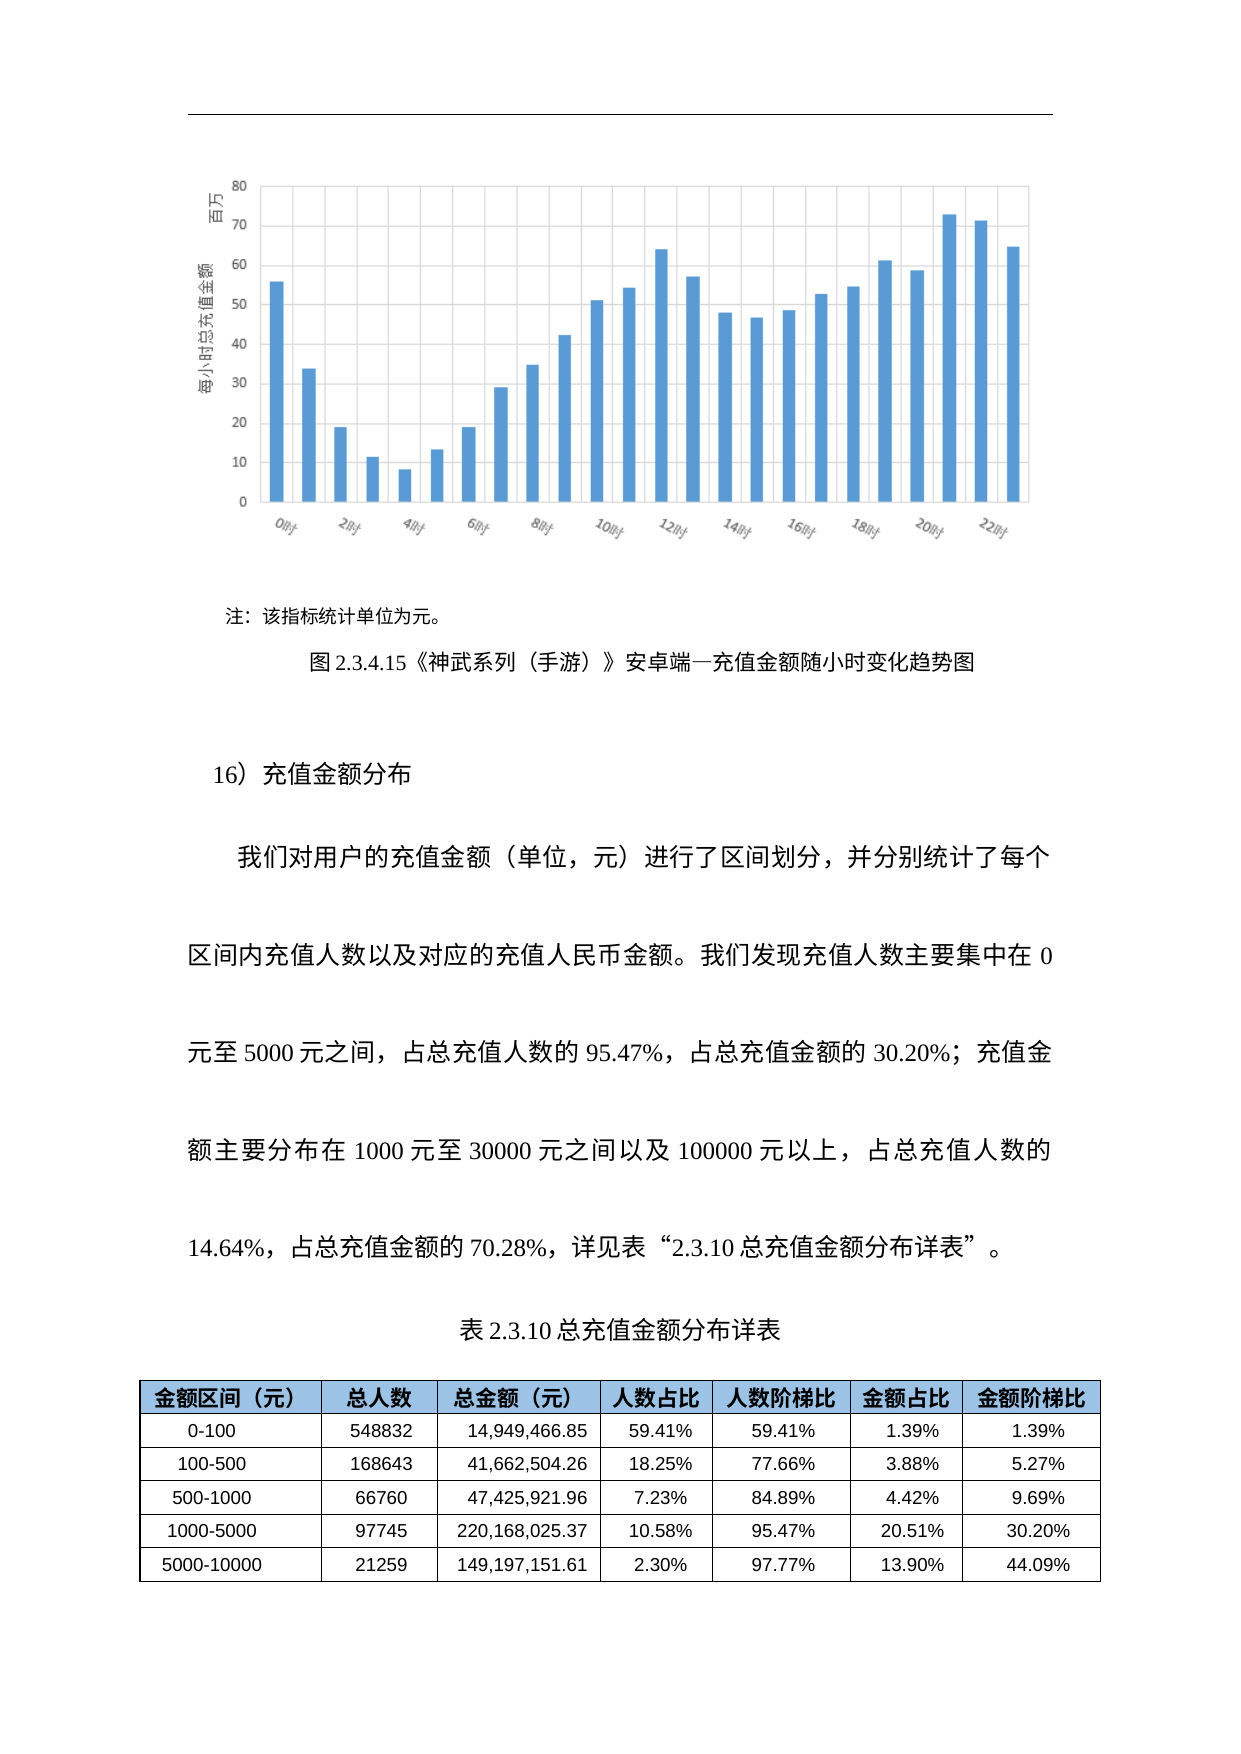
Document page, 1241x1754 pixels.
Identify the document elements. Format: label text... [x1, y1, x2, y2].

text 注：该指标统计单位为元。 [187, 599, 1053, 631]
table_header 人数阶梯比 [713, 1381, 850, 1413]
table_cell 5.27% [963, 1448, 1100, 1480]
table_cell 47,425,921.96 [438, 1481, 600, 1514]
table_cell 20.51% [851, 1515, 962, 1547]
table_cell 1.39% [851, 1414, 962, 1447]
table_header 金额阶梯比 [963, 1381, 1100, 1413]
table_cell 21259 [322, 1548, 437, 1581]
table_cell 500-1000 [141, 1481, 321, 1514]
text 我们对用户的充值金额（单位，元）进行了区间划分，并分别统计了每个区间内充值人数以及对应的充值人民币金额。我们发现充值人数主要集中在0元至5000元之间，占总充值人数的95.47%，占总充值金额的30.20%；充值金额主要分布在1000元至30000元之间以及100000元以上，占总充值人数的14.64%，占总充值金额的70.28%，详见表“2.3.10总充值金额分布详表”。 [187, 823, 1053, 1278]
table_cell 168643 [322, 1448, 437, 1480]
table_cell 84.89% [713, 1481, 850, 1514]
table_cell 0-100 [141, 1414, 321, 1447]
table_cell 14,949,466.85 [438, 1414, 600, 1447]
table_cell 220,168,025.37 [438, 1515, 600, 1547]
table_cell 59.41% [601, 1414, 712, 1447]
table_cell 3.88% [851, 1448, 962, 1480]
table_header 总人数 [322, 1381, 437, 1413]
table_cell 77.66% [713, 1448, 850, 1480]
table_cell 9.69% [963, 1481, 1100, 1514]
table_cell 59.41% [713, 1414, 850, 1447]
table_header 总金额（元） [438, 1381, 600, 1413]
table_cell 30.20% [963, 1515, 1100, 1547]
table_cell 66760 [322, 1481, 437, 1514]
table_cell 2.30% [601, 1548, 712, 1581]
text 表2.3.10总充值金额分布详表 [187, 1296, 1053, 1361]
table_cell 100-500 [141, 1448, 321, 1480]
table_cell 149,197,151.61 [438, 1548, 600, 1581]
table_cell 18.25% [601, 1448, 712, 1480]
table_cell 95.47% [713, 1515, 850, 1547]
text 16）充值金额分布 [187, 740, 1053, 805]
table_cell 7.23% [601, 1481, 712, 1514]
table_cell 10.58% [601, 1515, 712, 1547]
table_cell 13.90% [851, 1548, 962, 1581]
table_cell 1000-5000 [141, 1515, 321, 1547]
table_header 金额占比 [851, 1381, 962, 1413]
text 图2.3.4.15《神武系列（手游）》安卓端—充值金额随小时变化趋势图 [187, 645, 1053, 677]
picture [187, 162, 1053, 554]
table_cell 1.39% [963, 1414, 1100, 1447]
table_cell 44.09% [963, 1548, 1100, 1581]
table_cell 4.42% [851, 1481, 962, 1514]
table_cell 548832 [322, 1414, 437, 1447]
table_cell 5000-10000 [141, 1548, 321, 1581]
table_cell 41,662,504.26 [438, 1448, 600, 1480]
table_cell 97745 [322, 1515, 437, 1547]
table_cell 97.77% [713, 1548, 850, 1581]
table_header 人数占比 [601, 1381, 712, 1413]
